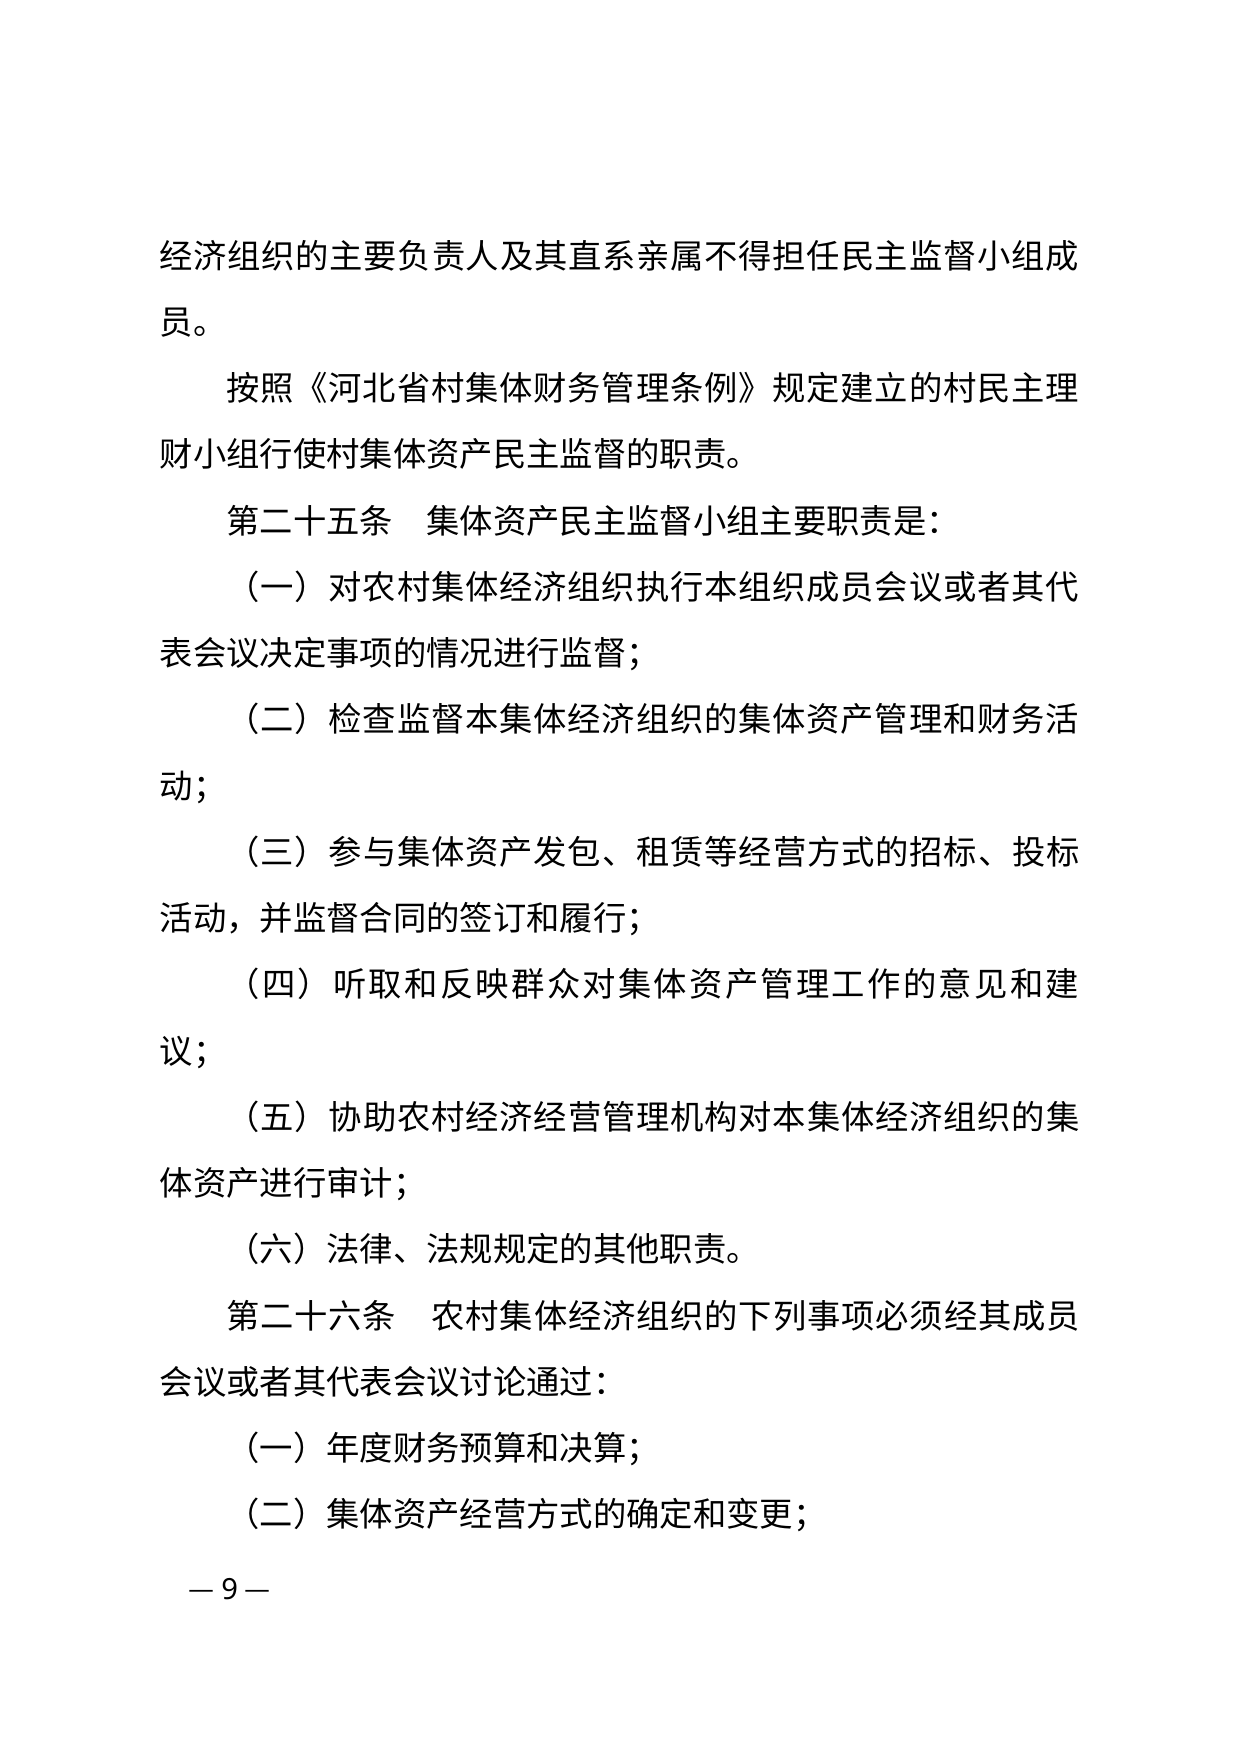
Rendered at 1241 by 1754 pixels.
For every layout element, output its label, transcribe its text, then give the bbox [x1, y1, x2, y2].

text （四）听取和反映群众对集体资产管理工作的意见和建议； [159, 949, 1081, 1082]
text （二）检查监督本集体经济组织的集体资产管理和财务活动； [159, 684, 1081, 817]
text （六）法律、法规规定的其他职责。 [159, 1214, 1081, 1280]
text （三）参与集体资产发包、租赁等经营方式的招标、投标活动，并监督合同的签订和履行； [159, 817, 1081, 949]
text （五）协助农村经济经营管理机构对本集体经济组织的集体资产进行审计； [159, 1082, 1081, 1214]
text 第二十五条 集体资产民主监督小组主要职责是： [159, 485, 1081, 552]
text （一）年度财务预算和决算； [159, 1413, 1081, 1479]
text （一）对农村集体经济组织执行本组织成员会议或者其代表会议决定事项的情况进行监督； [159, 552, 1081, 684]
text （二）集体资产经营方式的确定和变更； [159, 1479, 1081, 1545]
text 按照《河北省村集体财务管理条例》规定建立的村民主理财小组行使村集体资产民主监督的职责。 [159, 353, 1081, 485]
text 第二十六条 农村集体经济组织的下列事项必须经其成员会议或者其代表会议讨论通过： [159, 1280, 1081, 1413]
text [159, 220, 1081, 353]
